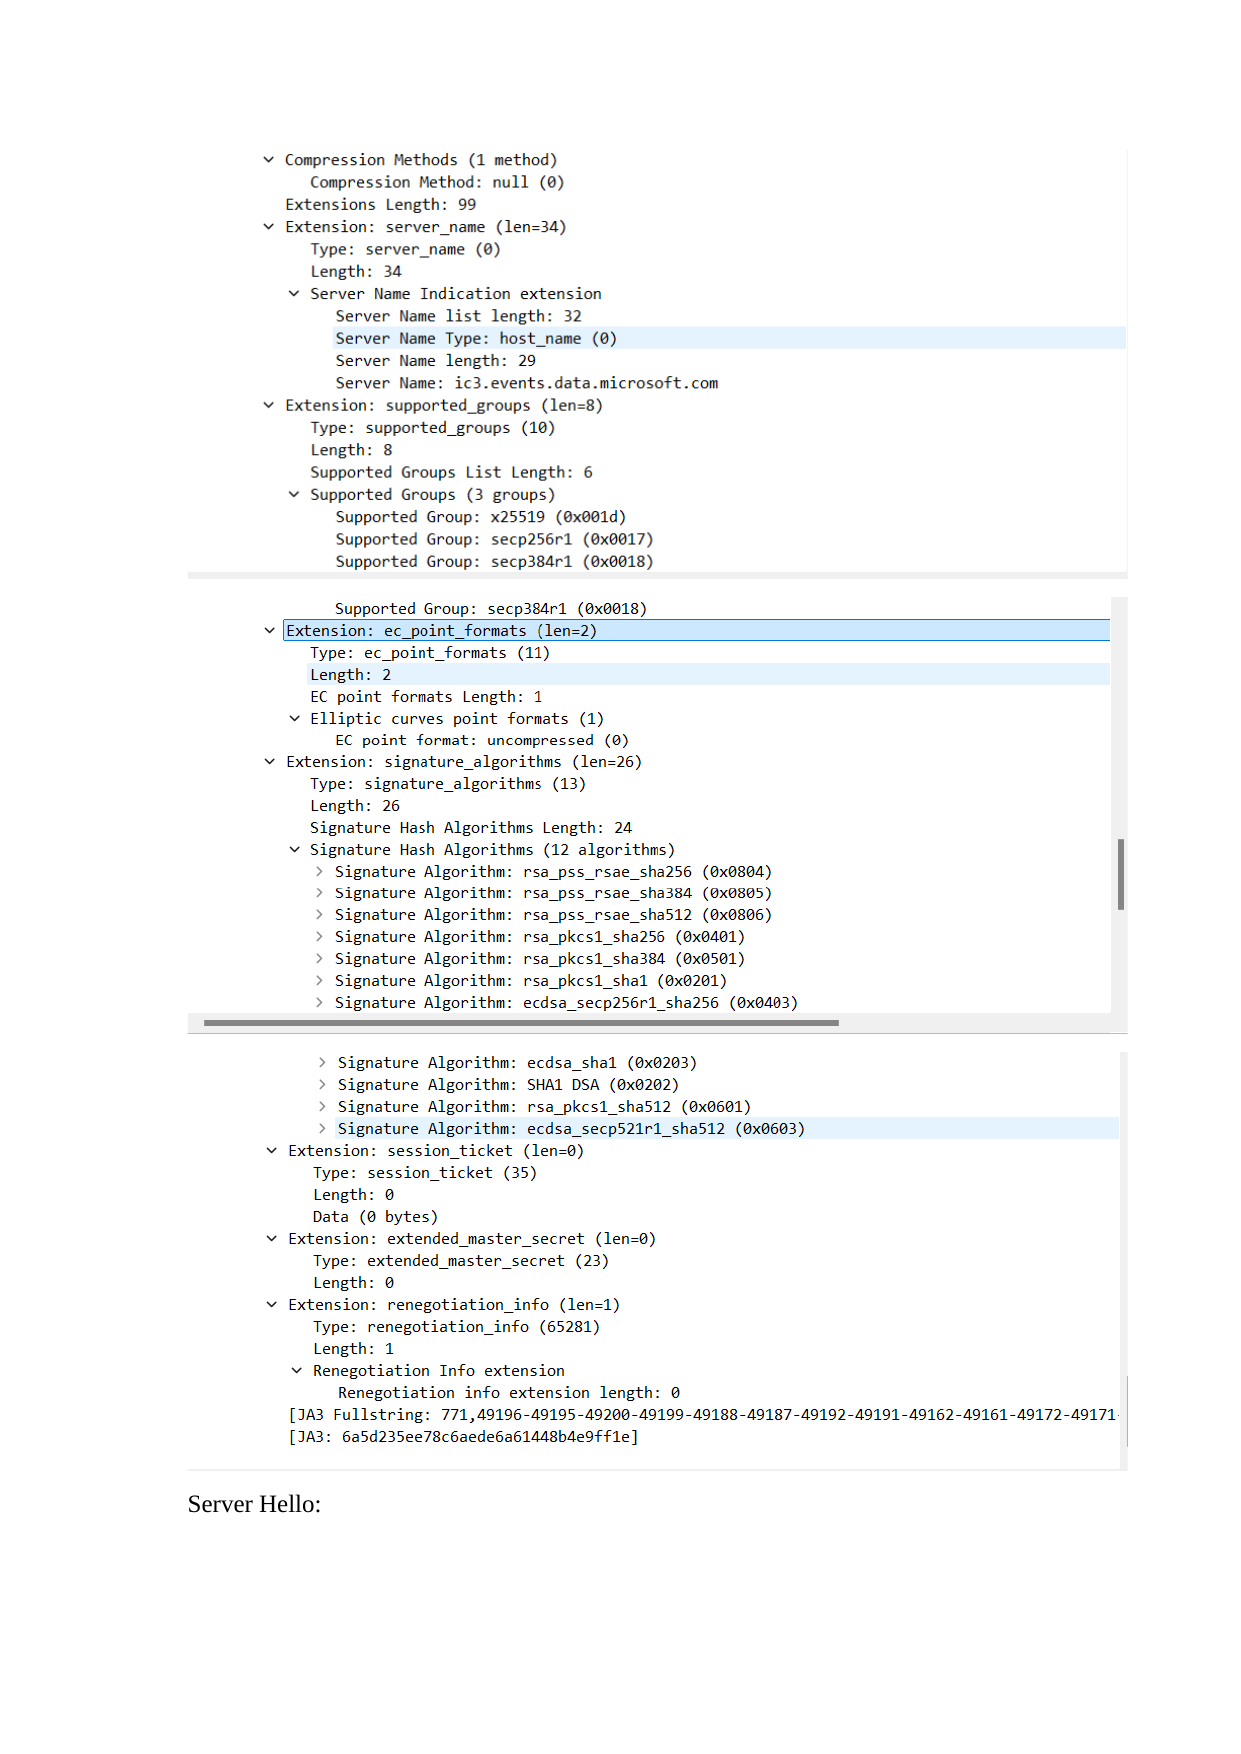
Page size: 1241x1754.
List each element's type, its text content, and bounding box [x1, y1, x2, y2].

picture [187, 150, 1128, 579]
text Server Hello: [187, 1489, 1090, 1518]
picture [187, 597, 1128, 1034]
picture [187, 1052, 1128, 1471]
